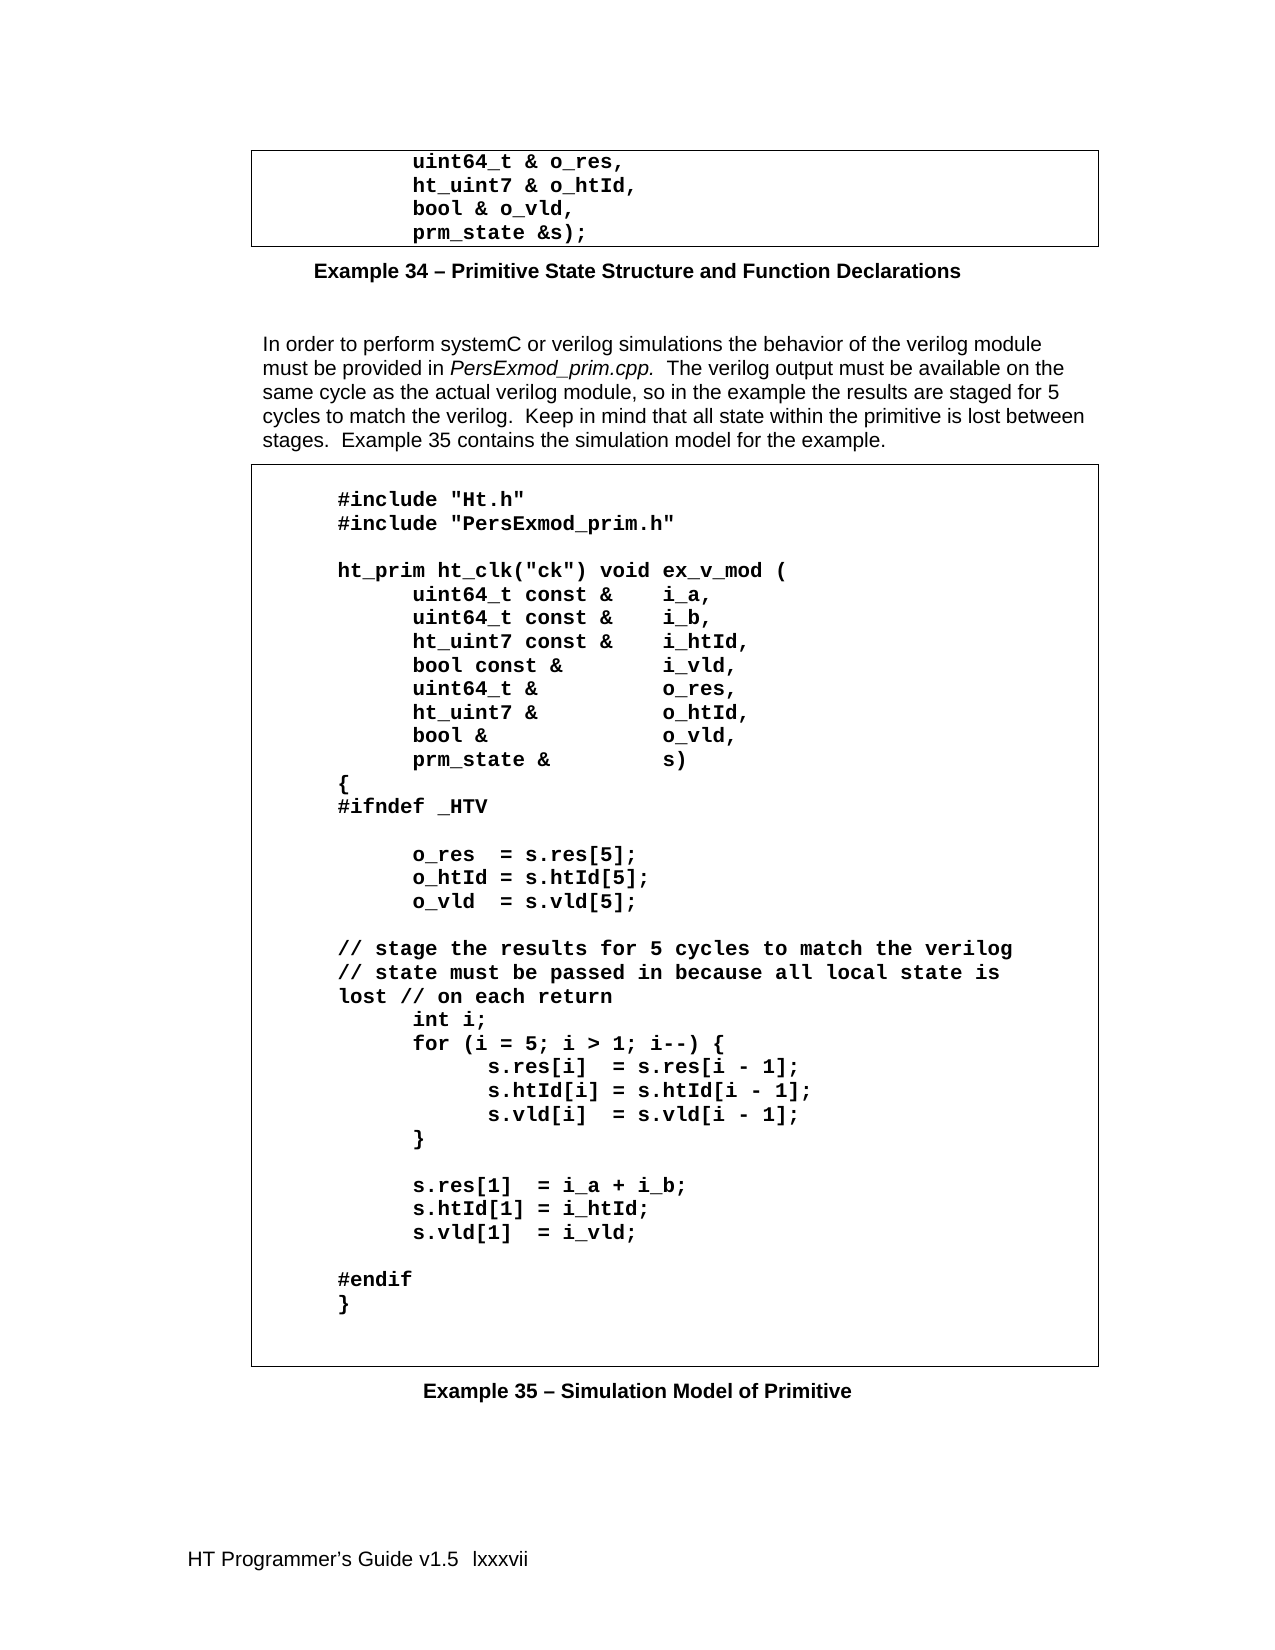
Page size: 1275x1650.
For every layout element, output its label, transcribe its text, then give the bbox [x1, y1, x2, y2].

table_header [252, 151, 1098, 246]
text In order to perform systemC or verilog simulations the behavior of the verilog module must be provided in PersExmod_prim.cpp. The verilog output must be available on the same cycle as the actual verilog module, so in the example the results are staged for 5 cycles to match the verilog. Keep in mind that all state within the primitive is lost between stages. Example 35 contains the simulation model for the example. [262, 332, 1087, 452]
table_header #include "Ht.h" #include "PersExmod_prim.h" ht_prim ht_clk("ck") void ex_v_mod ( uint64_t const & i_a, uint64_t const & i_b, ht_uint7 const & i_htId, bool const & i_vld, uint64_t & o_res, ht_uint7 & o_htId, bool & o_vld, prm_state & s) { #ifndef _HTV o_res = s.res[5]; o_htId = s.htId[5]; o_vld = s.vld[5]; // stage the results for 5 cycles to match the verilog // state must be passed in because all local state is lost // on each return int i; for (i = 5; i > 1; i--) { s.res[i] = s.res[i - 1]; s.htId[i] = s.htId[i - 1]; s.vld[i] = s.vld[i - 1]; } s.res[1] = i_a + i_b; s.htId[1] = i_htId; s.vld[1] = i_vld; #endif } [252, 465, 1098, 1366]
